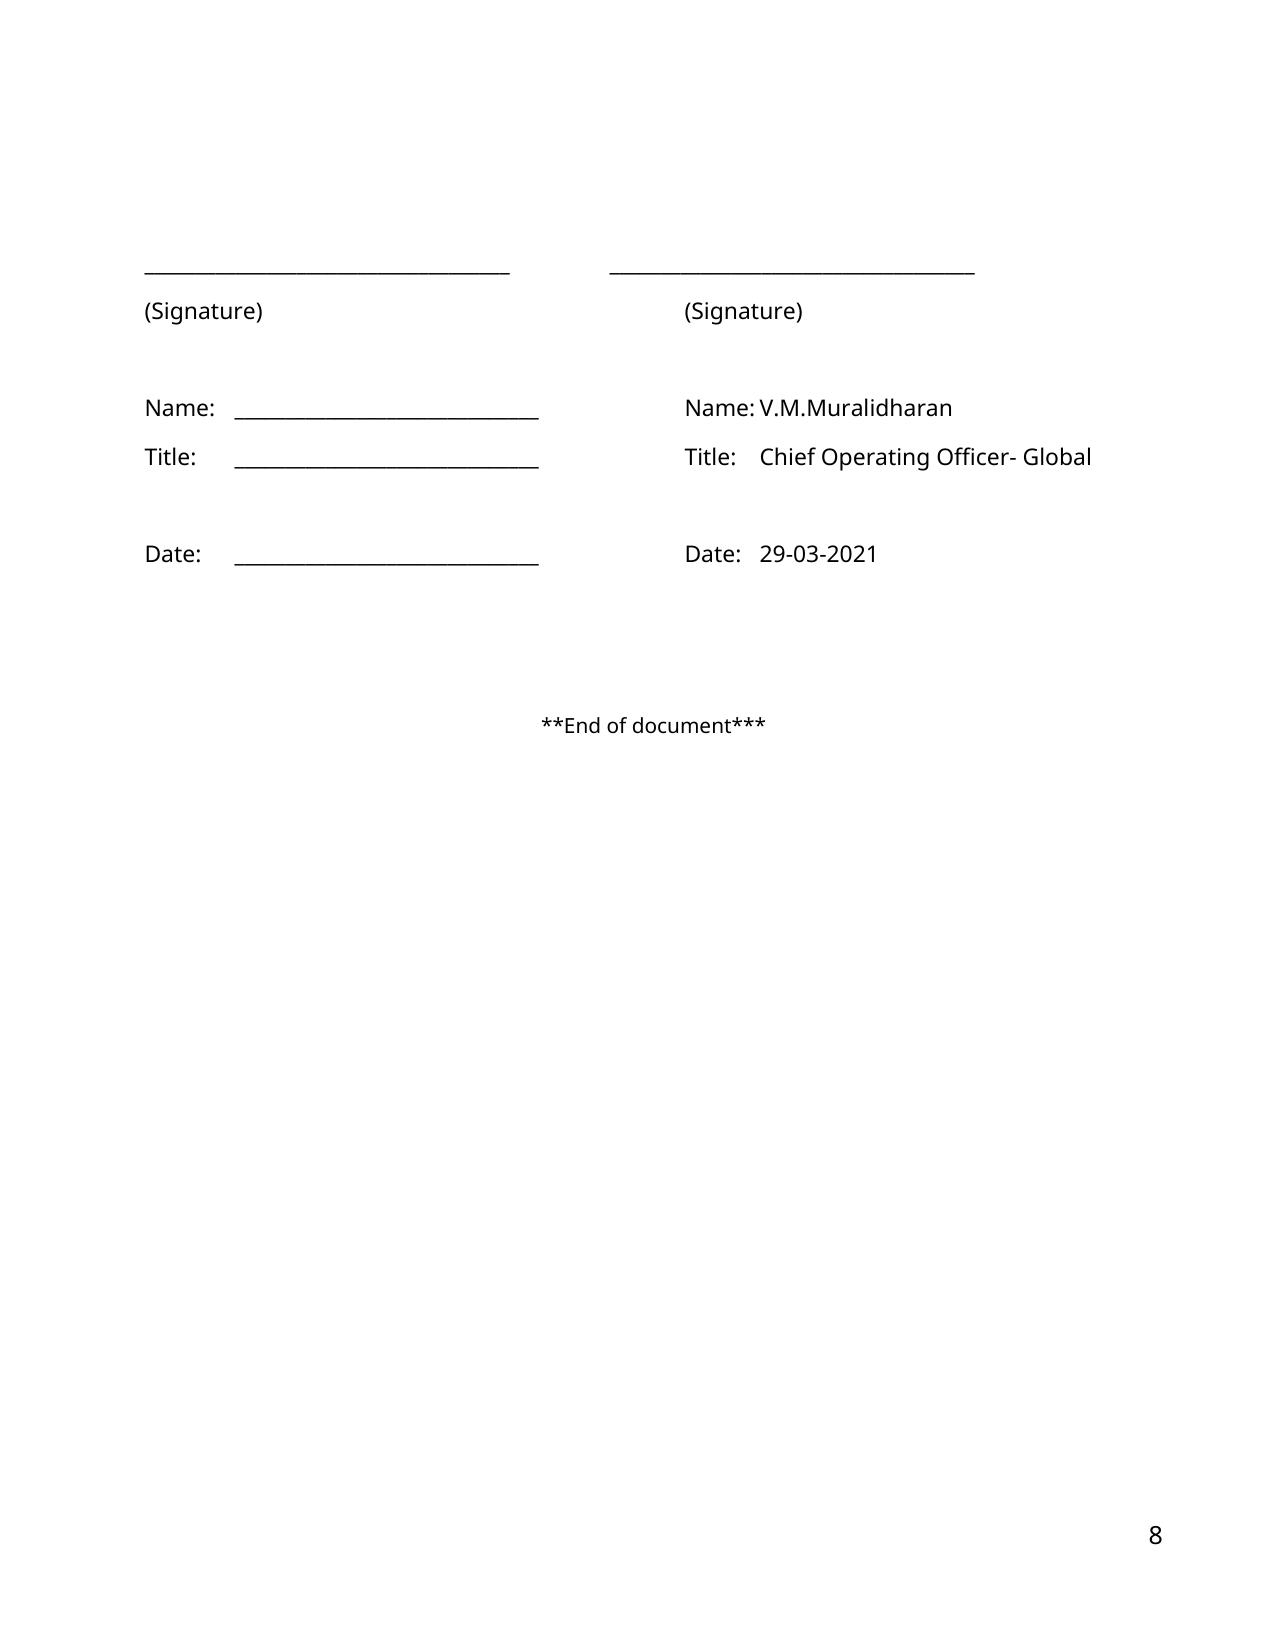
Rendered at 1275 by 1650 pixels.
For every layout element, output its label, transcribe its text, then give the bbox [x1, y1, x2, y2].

text Date: ______________________________ Date: 29-03-2021 [84, 537, 1162, 569]
text Title: ______________________________ Title: Chief Operating Officer- Global [84, 441, 1162, 472]
text Name: ______________________________ Name: V.M.Muralidharan [84, 392, 1162, 423]
text **End of document*** [84, 711, 1162, 739]
text (Signature) (Signature) [84, 295, 1162, 327]
text ____________________________________ ____________________________________ [84, 247, 1162, 278]
